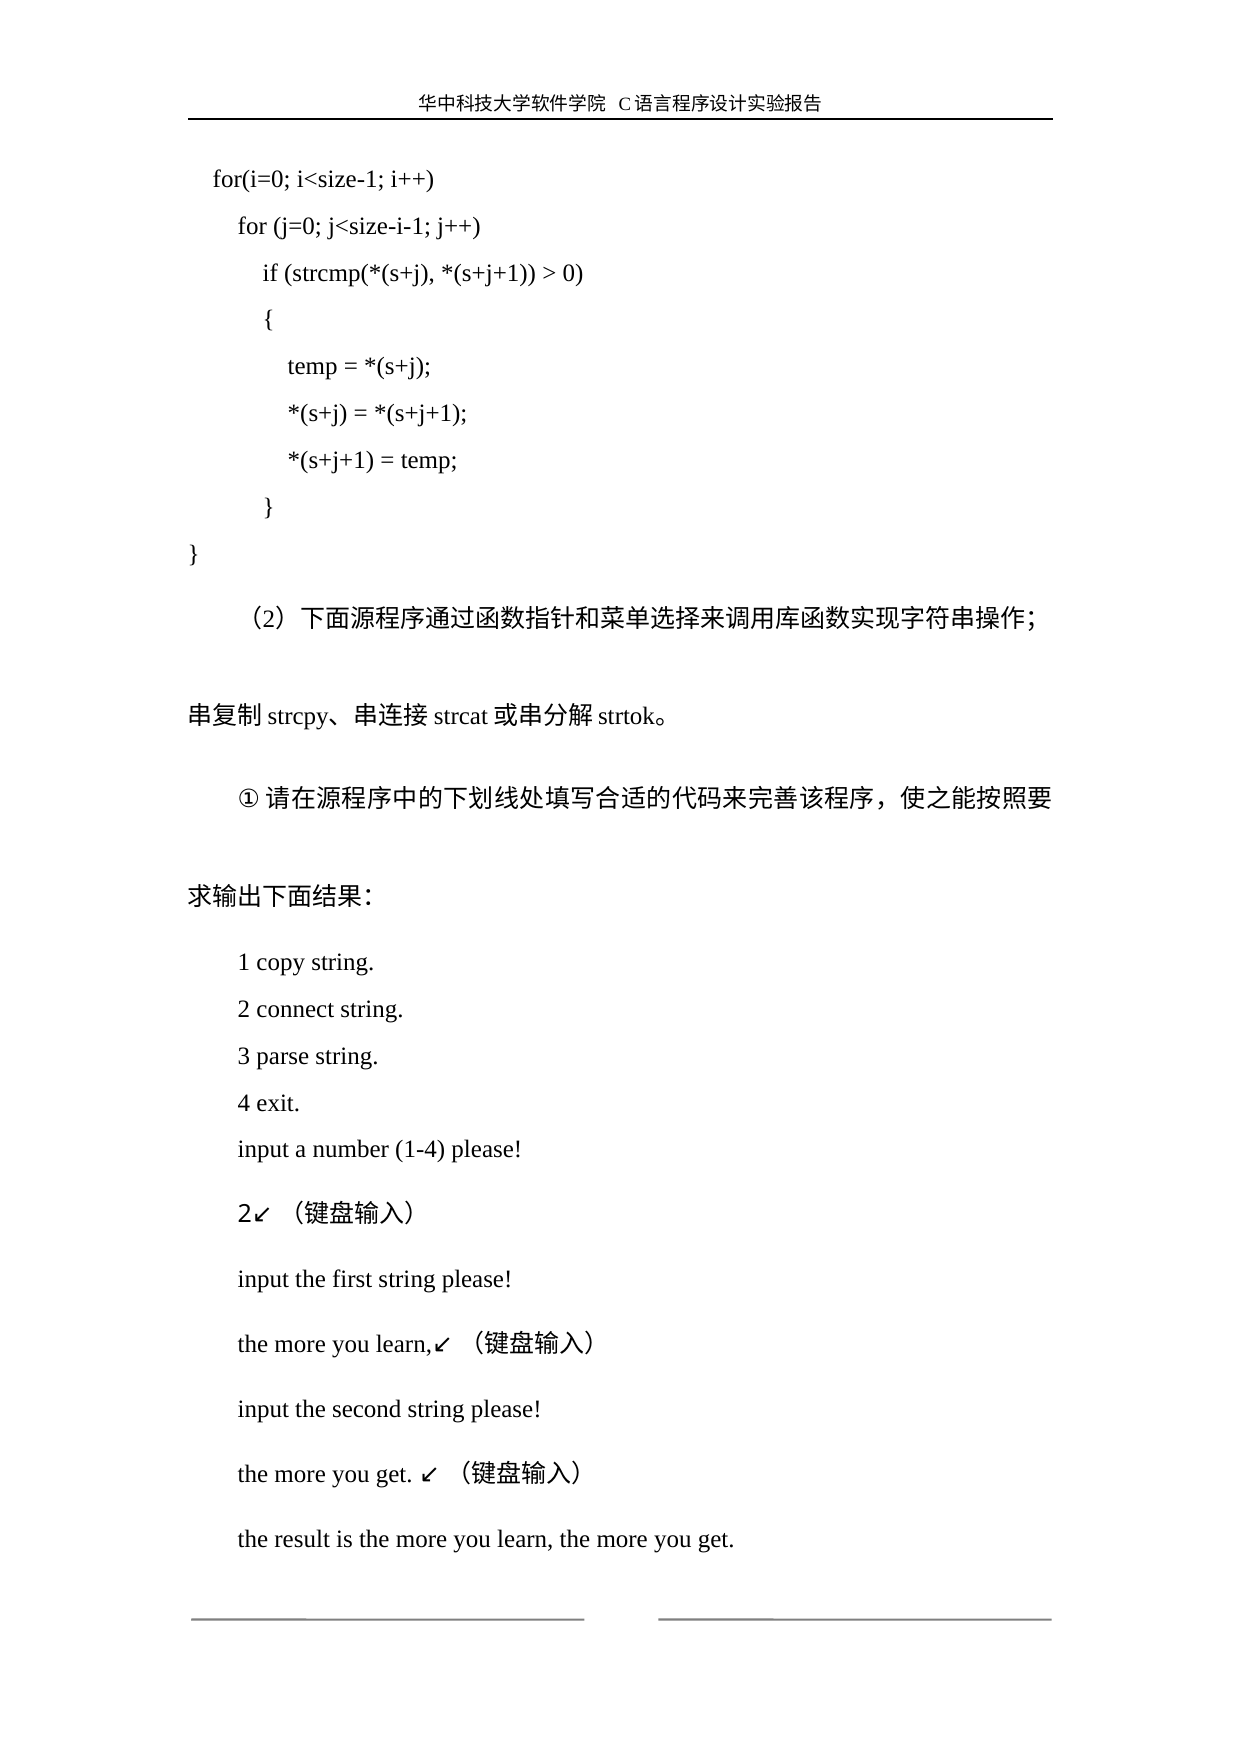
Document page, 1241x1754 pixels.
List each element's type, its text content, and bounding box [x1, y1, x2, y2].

text 4 exit. [187, 1086, 1053, 1118]
text the result is the more you learn, the more you get. [187, 1523, 1053, 1555]
text input a number (1-4) please! [187, 1133, 1053, 1165]
text input the first string please! [187, 1263, 1053, 1295]
text for(i=0; i<size-1; i++) [187, 162, 1053, 194]
text （2）下面源程序通过函数指针和菜单选择来调用库函数实现字符串操作；串复制strcpy、串连接strcat或串分解strtok。 [187, 584, 1053, 746]
text ①请在源程序中的下划线处填写合适的代码来完善该程序，使之能按照要求输出下面结果： [187, 764, 1053, 927]
text { [187, 303, 1053, 335]
text 2↙ （键盘输入） [187, 1179, 1053, 1244]
text temp = *(s+j); [187, 349, 1053, 382]
text for (j=0; j<size-i-1; j++) [187, 209, 1053, 241]
text } [187, 537, 1053, 569]
text 1 copy string. [187, 945, 1053, 978]
text 3 parse string. [187, 1039, 1053, 1071]
text *(s+j) = *(s+j+1); [187, 396, 1053, 429]
text the more you get. ↙ （键盘输入） [187, 1439, 1053, 1504]
text } [187, 490, 1053, 523]
text *(s+j+1) = temp; [187, 443, 1053, 476]
text the more you learn,↙ （键盘输入） [187, 1309, 1053, 1374]
text 2 connect string. [187, 992, 1053, 1024]
text if (strcmp(*(s+j), *(s+j+1)) > 0) [187, 256, 1053, 288]
text input the second string please! [187, 1393, 1053, 1425]
